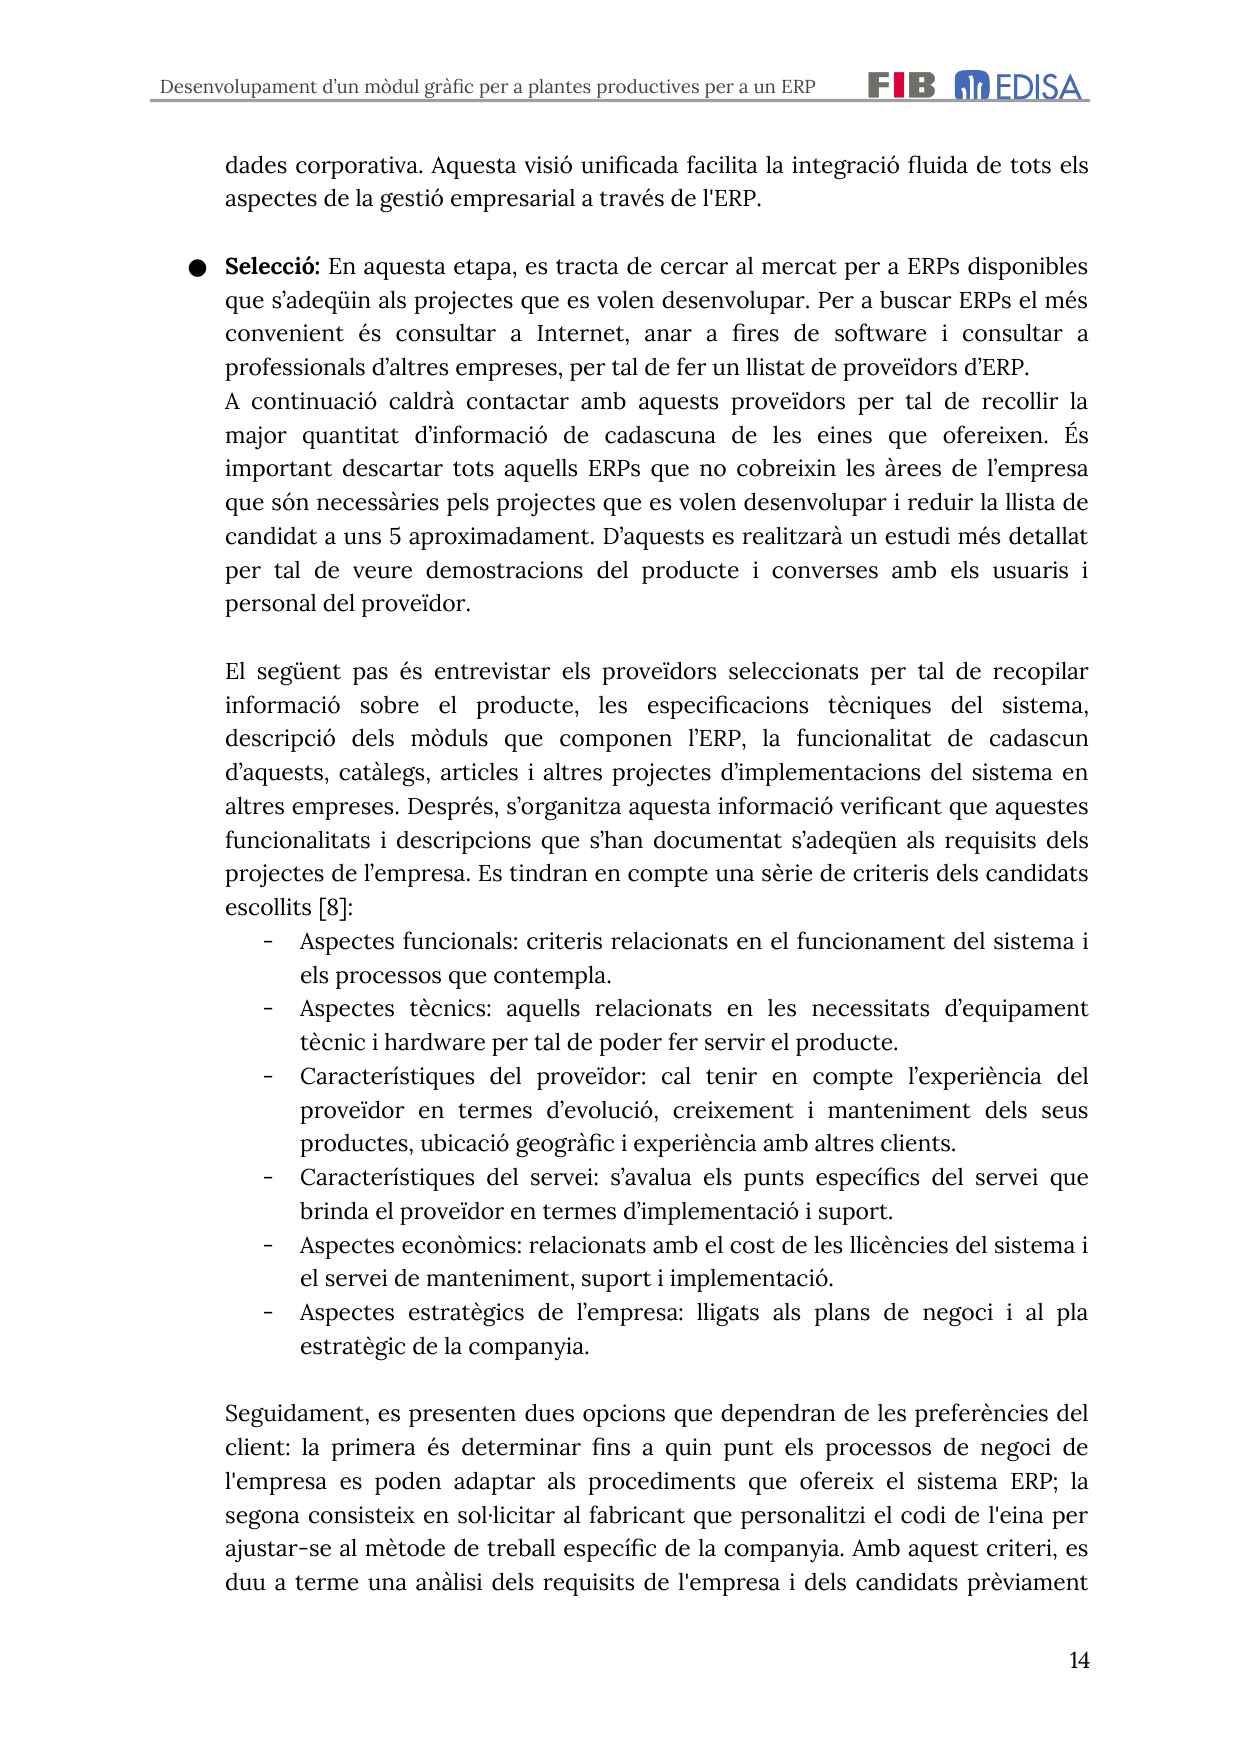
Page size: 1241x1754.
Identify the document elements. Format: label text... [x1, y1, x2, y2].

list Aspectes tècnics: aquells relacionats en les necessitats d’equipament tècnic i hardware per tal de poder fer servir el producte. [262, 994, 1090, 1057]
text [225, 150, 1090, 213]
text A continuació caldrà contactar amb aquests proveïdors per tal de recollir la major quantitat d’informació de cadascuna de les eines que ofereixen. És important descartar tots aquells ERPs que no cobreixin les àrees de l’empresa que són necessàries pels projectes que es volen desenvolupar i reduir la llista de candidat a uns 5 aproximadament. D’aquests es realitzarà un estudi més detallat per tal de veure demostracions del producte i converses amb els usuaris i personal del proveïdor. [225, 386, 1090, 618]
list Aspectes funcionals: criteris relacionats en el funcionament del sistema i els processos que contempla. [262, 926, 1090, 989]
picture [857, 70, 938, 98]
list Aspectes estratègics de l’empresa: lligats als plans de negoci i al pla estratègic de la companyia. [262, 1297, 1090, 1361]
list Característiques del servei: s’avalua els punts específics del servei que brinda el proveïdor en termes d’implementació i suport. [262, 1162, 1090, 1226]
list Característiques del proveïdor: cal tenir en compte l’experiència del proveïdor en termes d’evolució, creixement i manteniment dels seus productes, ubicació geogràfic i experiència amb altres clients. [262, 1061, 1090, 1158]
picture [954, 70, 1082, 98]
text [225, 1399, 1090, 1597]
list Selecció: En aquesta etapa, es tracta de cercar al mercat per a ERPs disponibles que s’adeqüin als projectes que es volen desenvolupar. Per a buscar ERPs el més convenient és consultar a Internet, anar a fires de software i consultar a professionals d’altres empreses, per tal de fer un llistat de proveïdors d’ERP. [187, 251, 1090, 382]
text El següent pas és entrevistar els proveïdors seleccionats per tal de recopilar informació sobre el producte, les especificacions tècniques del sistema, descripció dels mòduls que componen l’ERP, la funcionalitat de cadascun d’aquests, catàlegs, articles i altres projectes d’implementacions del sistema en altres empreses. Després, s’organitza aquesta informació verificant que aquestes funcionalitats i descripcions que s’han documentat s’adeqüen als requisits dels projectes de l’empresa. Es tindran en compte una sèrie de criteris dels candidats escollits [8]: [225, 656, 1090, 922]
list Aspectes econòmics: relacionats amb el cost de les llicències del sistema i el servei de manteniment, suport i implementació. [262, 1230, 1090, 1293]
